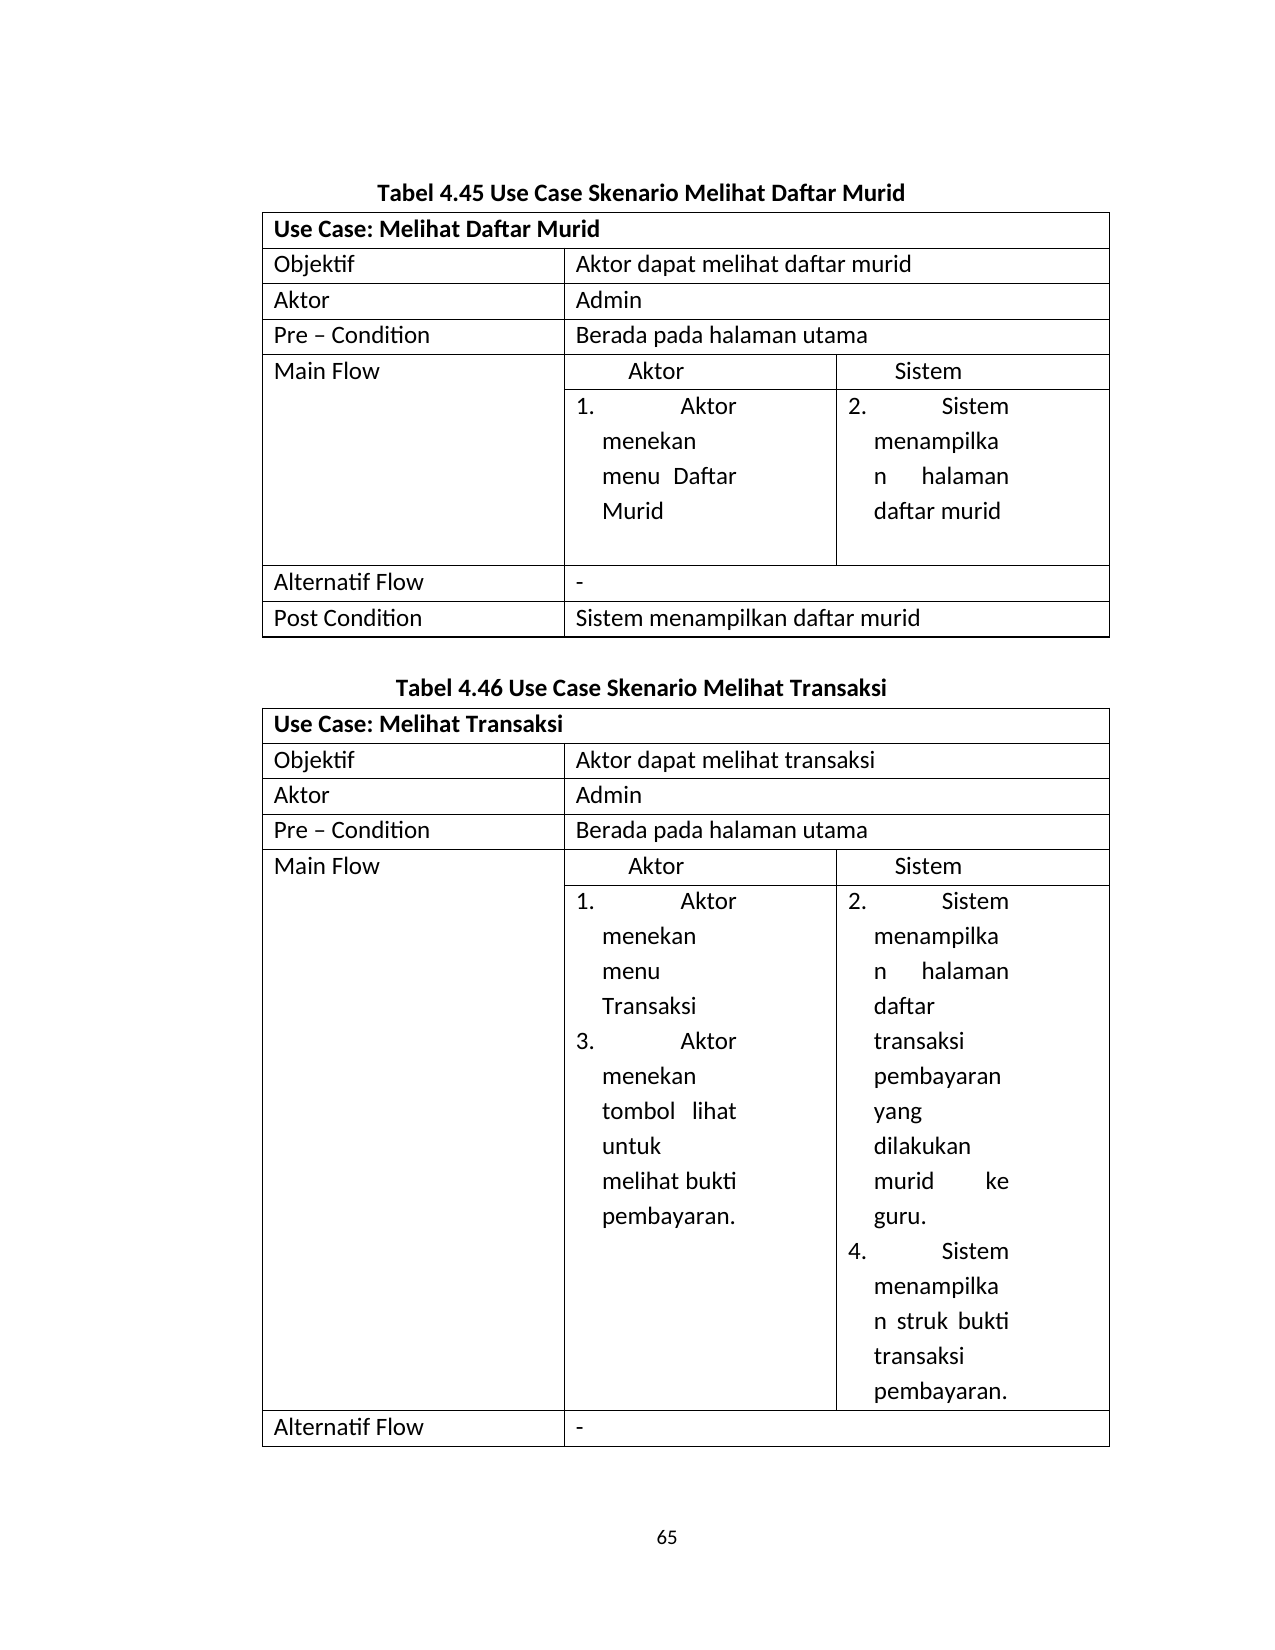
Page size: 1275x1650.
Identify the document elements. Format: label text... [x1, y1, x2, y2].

table_cell Alternatif Flow [263, 1411, 564, 1446]
table_cell Pre – Condition [263, 320, 564, 354]
table_cell Alternatif Flow [263, 566, 564, 601]
table_cell Aktor dapat melihat transaksi [565, 744, 1109, 778]
table_cell Post Condition [263, 602, 564, 636]
table_cell Aktor [565, 355, 836, 389]
table_cell Aktor [263, 284, 564, 318]
table_cell Objektif [263, 249, 564, 283]
table_cell Aktor dapat melihat daftar murid [565, 249, 1109, 283]
table_cell 1. Aktor menekan menu Transaksi 3. Aktor menekan tombol lihat untuk melihat bukti pembayaran. [565, 886, 836, 1410]
table_cell Admin [565, 779, 1109, 814]
table_header Use Case: Melihat Transaksi [263, 709, 1109, 743]
table_cell Objektif [263, 744, 564, 778]
table_cell Pre – Condition [263, 815, 564, 849]
table_cell Aktor [565, 850, 836, 884]
table_cell Main Flow [263, 850, 564, 1410]
table_cell Sistem menampilkan daftar murid [565, 602, 1109, 636]
table_cell 2. Sistem menampilkan halaman daftar murid [837, 390, 1109, 565]
table_cell Aktor [263, 779, 564, 814]
table_cell - [565, 1411, 1109, 1446]
list Tabel 4.46 Use Case Skenario Melihat Transaksi [274, 672, 1009, 703]
table_cell Berada pada halaman utama [565, 815, 1109, 849]
table_cell 1. Aktor menekan menu Daftar Murid [565, 390, 836, 565]
table_header Use Case: Melihat Daftar Murid [263, 213, 1109, 248]
list Tabel 4.45 Use Case Skenario Melihat Daftar Murid [274, 177, 1009, 208]
table_cell Berada pada halaman utama [565, 320, 1109, 354]
table_cell - [565, 566, 1109, 601]
table_cell Admin [565, 284, 1109, 318]
table_cell Sistem [837, 850, 1109, 884]
table_cell 2. Sistem menampilkan halaman daftar transaksi pembayaran yang dilakukan murid ke guru. 4. Sistem menampilkan struk bukti transaksi pembayaran. [837, 886, 1109, 1410]
table_cell Main Flow [263, 355, 564, 565]
table_cell Sistem [837, 355, 1109, 389]
